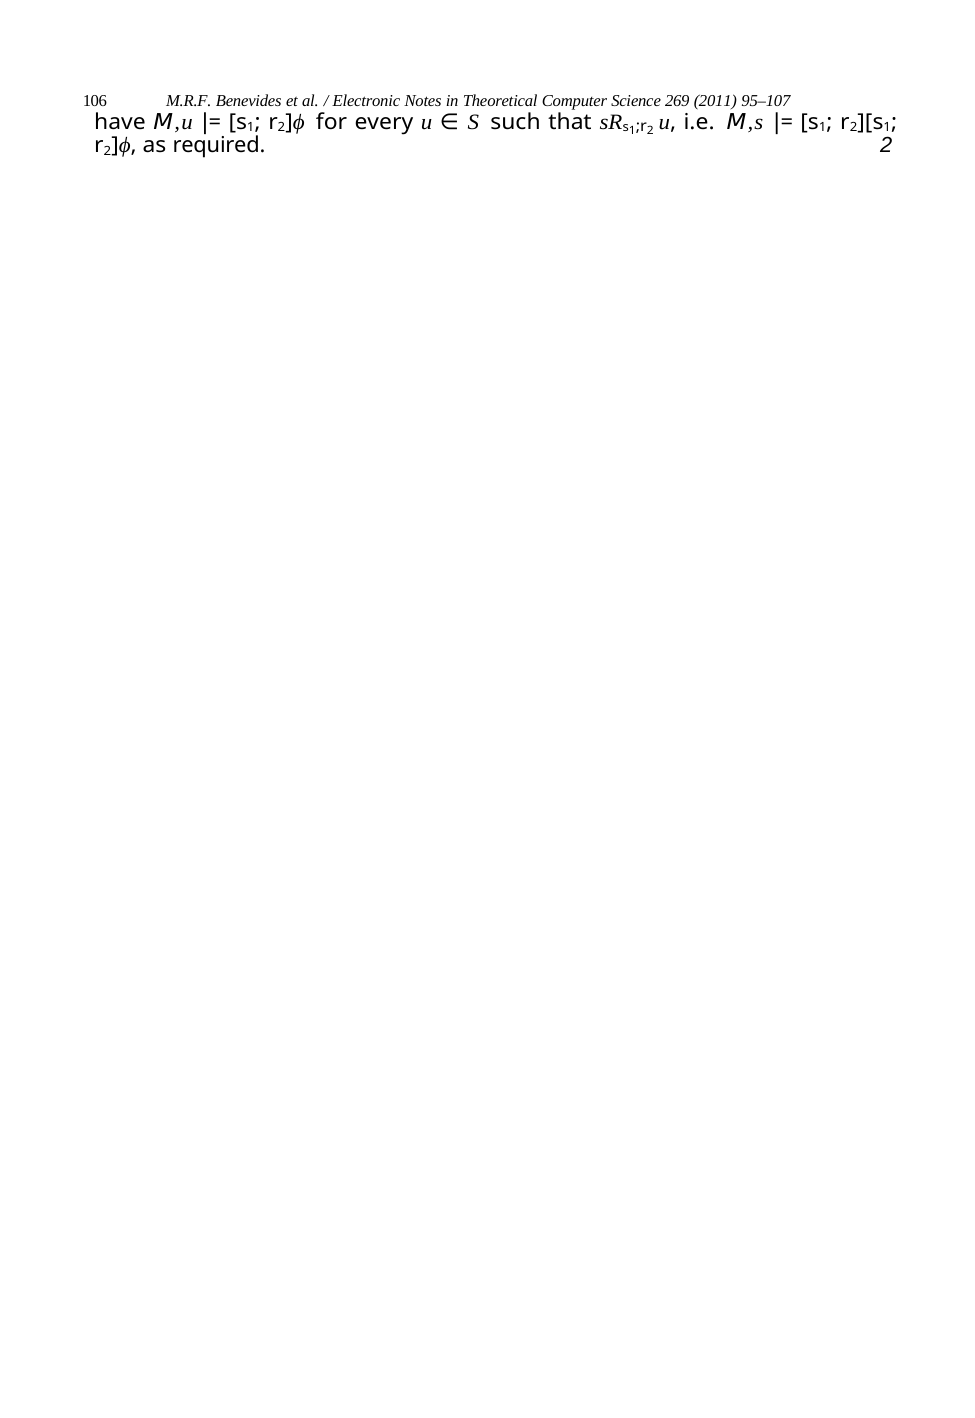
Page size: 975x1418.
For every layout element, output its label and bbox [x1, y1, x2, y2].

text [94, 108, 897, 159]
